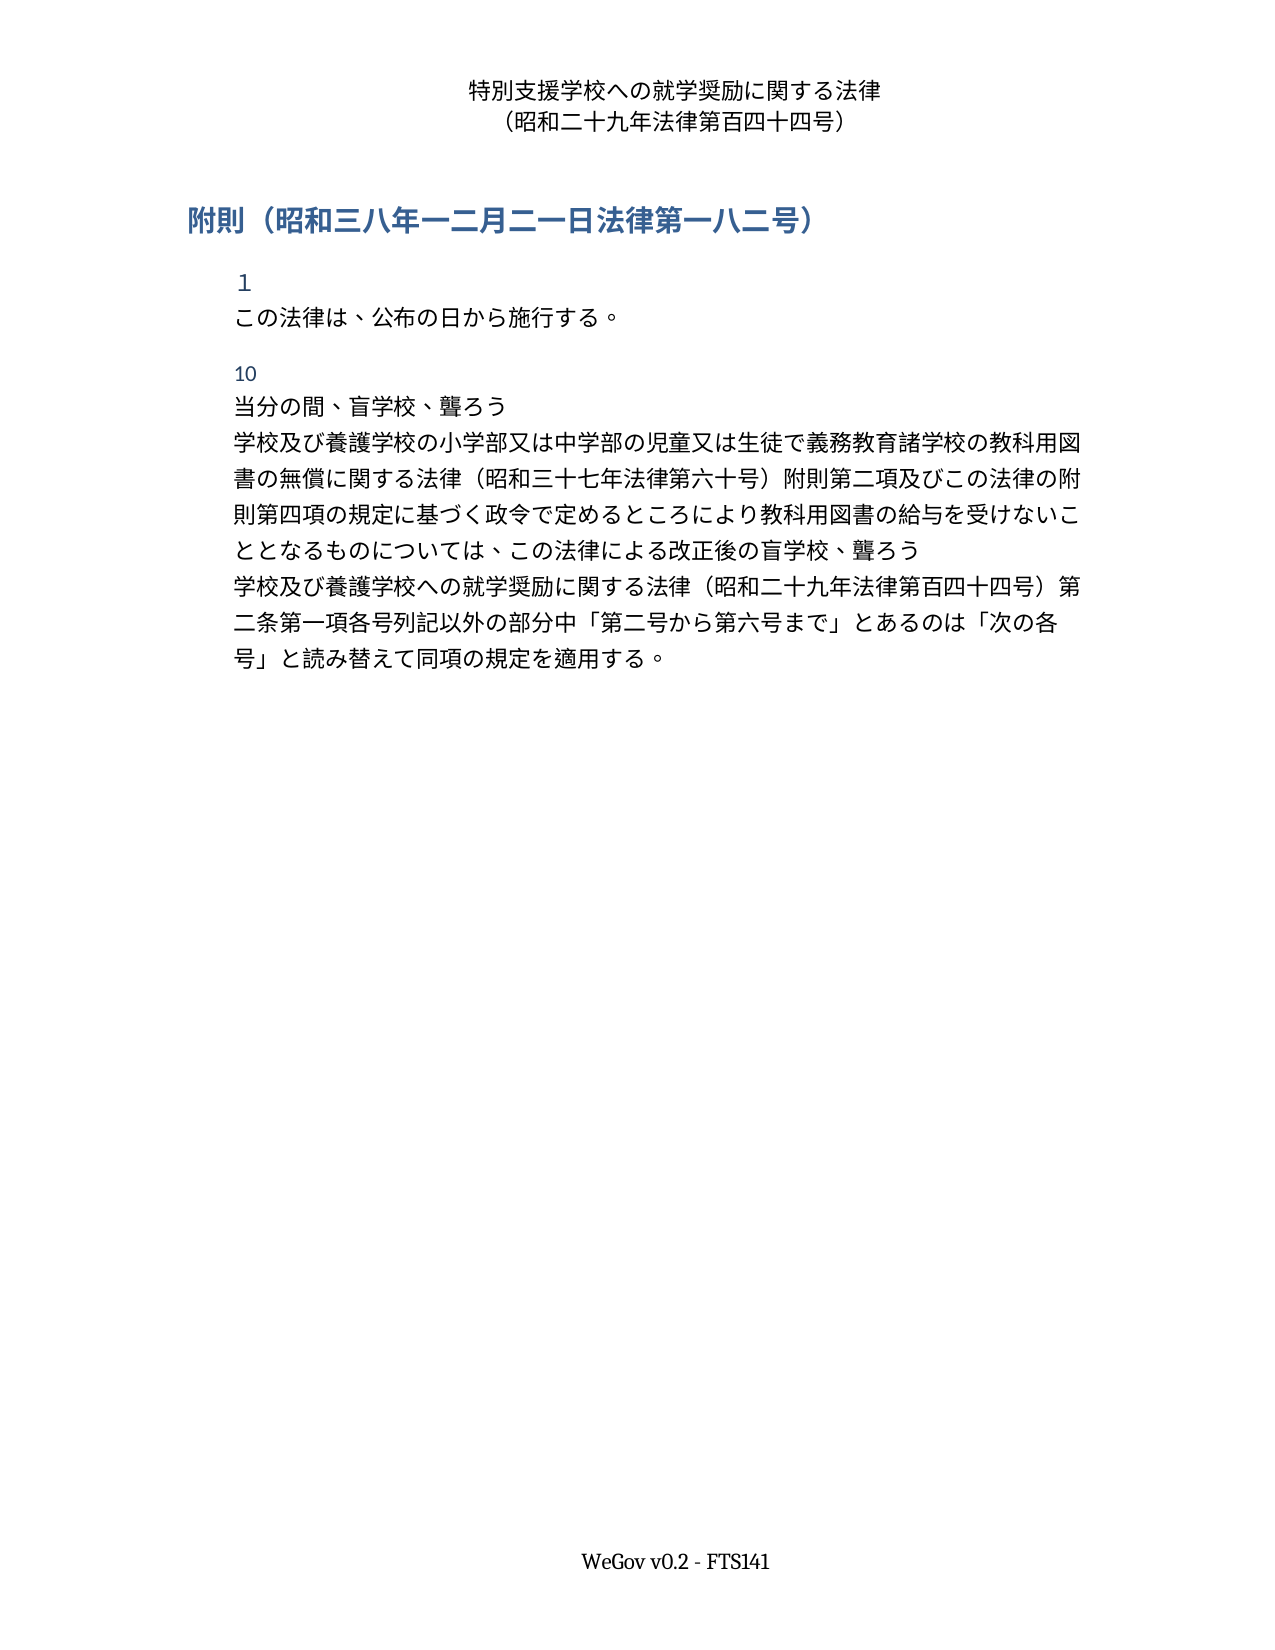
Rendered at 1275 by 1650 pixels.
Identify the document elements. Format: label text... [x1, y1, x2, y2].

subtitle 10 [233, 359, 1087, 387]
subtitle １ [233, 266, 1087, 298]
text 当分の間、盲学校、聾ろう 学校及び養護学校の小学部又は中学部の児童又は生徒で義務教育諸学校の教科用図書の無償に関する法律（昭和三十七年法律第六十号）附則第二項及びこの法律の附則第四項の規定に基づく政令で定めるところにより教科用図書の給与を受けないこととなるものについては、この法律による改正後の盲学校、聾ろう 学校及び養護学校への就学奨励に関する法律（昭和二十九年法律第百四十四号）第二条第一項各号列記以外の部分中「第二号から第六号まで」とあるのは「次の各号」と読み替えて同項の規定を適用する。 [233, 391, 1087, 674]
text この法律は、公布の日から施行する。 [233, 302, 1087, 334]
subtitle 附則（昭和三八年一二月二一日法律第一八二号） [187, 200, 1087, 240]
